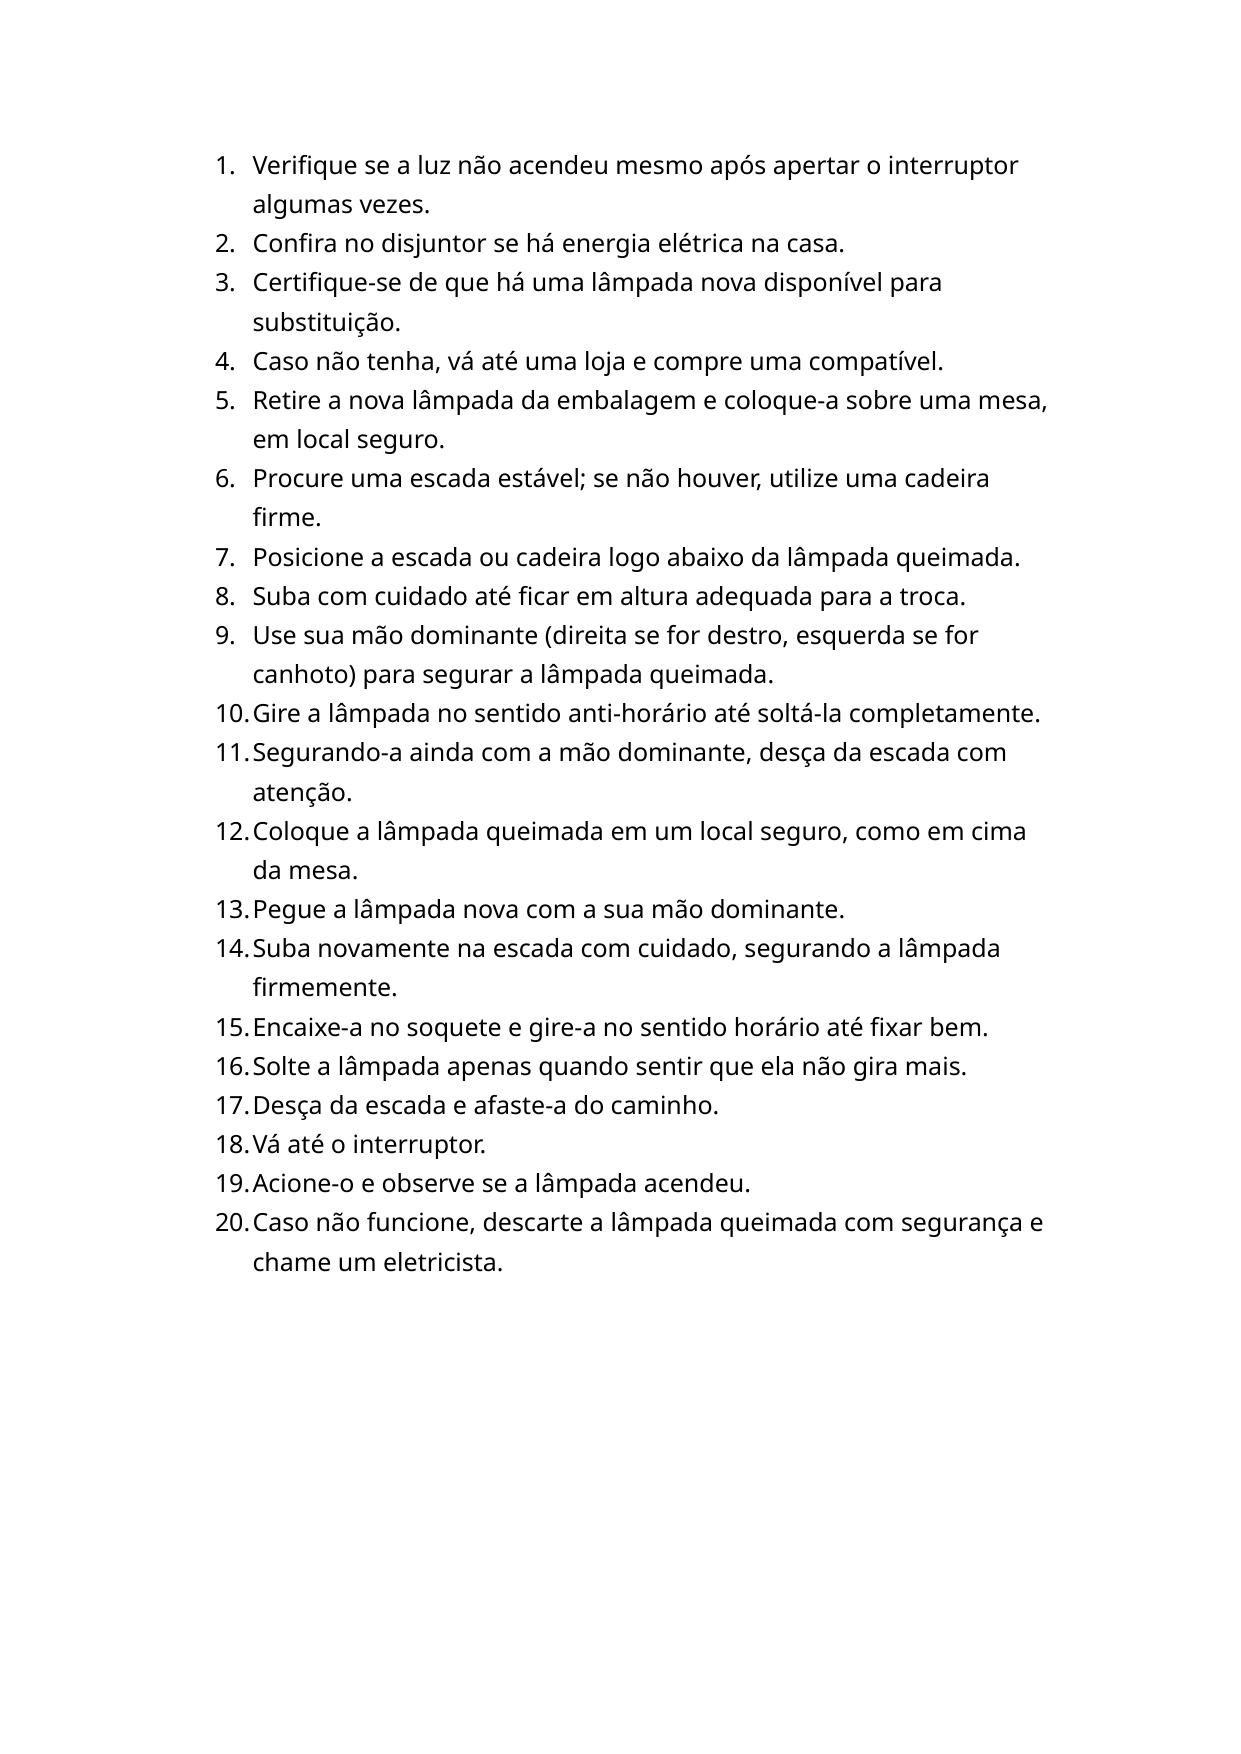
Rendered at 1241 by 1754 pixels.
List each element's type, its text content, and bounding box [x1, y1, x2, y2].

list Segurando-a ainda com a mão dominante, desça da escada com atenção. [215, 735, 1063, 808]
list Certifique-se de que há uma lâmpada nova disponível para substituição. [215, 265, 1063, 338]
list Retire a nova lâmpada da embalagem e coloque-a sobre uma mesa, em local seguro. [215, 383, 1063, 456]
list Suba com cuidado até ficar em altura adequada para a troca. [215, 578, 1063, 612]
list Verifique se a luz não acendeu mesmo após apertar o interruptor algumas vezes. [215, 148, 1063, 221]
list Procure uma escada estável; se não houver, utilize uma cadeira firme. [215, 461, 1063, 534]
list Posicione a escada ou cadeira logo abaixo da lâmpada queimada. [215, 539, 1063, 573]
list Coloque a lâmpada queimada em um local seguro, como em cima da mesa. [215, 813, 1063, 887]
list Pegue a lâmpada nova com a sua mão dominante. [215, 892, 1063, 926]
list Solte a lâmpada apenas quando sentir que ela não gira mais. [215, 1048, 1063, 1082]
list Confira no disjuntor se há energia elétrica na casa. [215, 226, 1063, 260]
list Encaixe-a no soquete e gire-a no sentido horário até fixar bem. [215, 1009, 1063, 1043]
list Vá até o interruptor. [215, 1127, 1063, 1161]
list Suba novamente na escada com cuidado, segurando a lâmpada firmemente. [215, 931, 1063, 1004]
list Caso não funcione, descarte a lâmpada queimada com segurança e chame um eletricista. [215, 1205, 1063, 1278]
list Gire a lâmpada no sentido anti-horário até soltá-la completamente. [215, 696, 1063, 730]
list Acione-o e observe se a lâmpada acendeu. [215, 1166, 1063, 1200]
list Caso não tenha, vá até uma loja e compre uma compatível. [215, 343, 1063, 377]
list Desça da escada e afaste-a do caminho. [215, 1088, 1063, 1122]
list Use sua mão dominante (direita se for destro, esquerda se for canhoto) para segurar a lâmpada queimada. [215, 618, 1063, 691]
